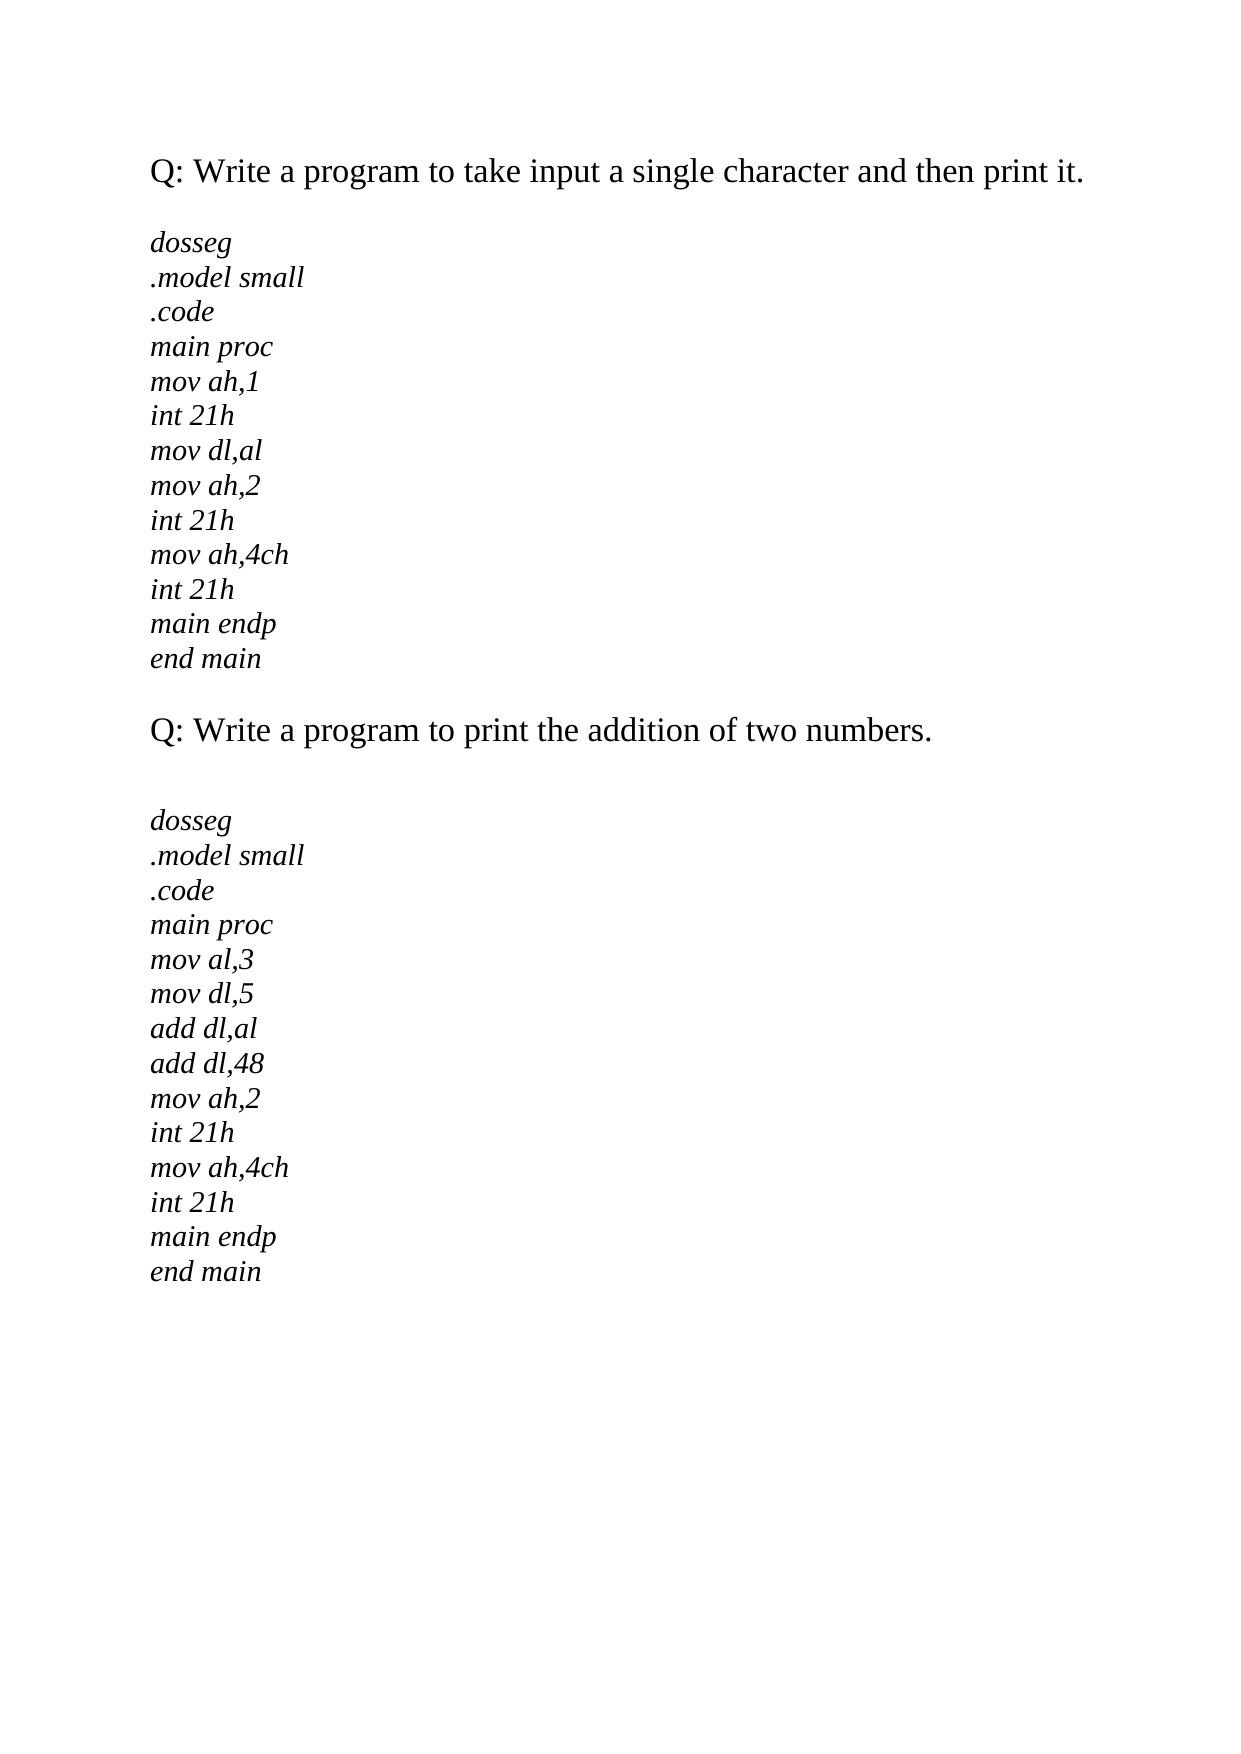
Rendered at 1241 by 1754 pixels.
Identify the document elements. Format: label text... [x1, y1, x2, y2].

text Q: Write a program to print the addition of two numbers. [150, 710, 1090, 749]
text mov ah,4ch [150, 1149, 1090, 1184]
text end main [150, 1253, 1090, 1288]
text .model small [150, 259, 1090, 293]
text .code [150, 872, 1090, 906]
text Q: Write a program to take input a single character and then print it. [150, 150, 1090, 189]
text int 21h [150, 1114, 1090, 1149]
text mov ah,4ch [150, 536, 1090, 571]
text .model small [150, 837, 1090, 872]
text int 21h [150, 502, 1090, 536]
text int 21h [150, 571, 1090, 606]
text int 21h [150, 1184, 1090, 1218]
text mov ah,2 [150, 1080, 1090, 1114]
text main proc [150, 906, 1090, 941]
text mov dl,al [150, 432, 1090, 467]
text main endp [150, 606, 1090, 640]
text main proc [150, 328, 1090, 363]
text add dl,al [150, 1010, 1090, 1045]
text dosseg [150, 802, 1090, 837]
text add dl,48 [150, 1045, 1090, 1080]
text mov al,3 [150, 941, 1090, 976]
text int 21h [150, 398, 1090, 432]
text end main [150, 640, 1090, 675]
text mov ah,1 [150, 363, 1090, 398]
text mov ah,2 [150, 467, 1090, 502]
text .code [150, 293, 1090, 328]
text main endp [150, 1218, 1090, 1253]
text mov dl,5 [150, 976, 1090, 1010]
text dosseg [150, 224, 1090, 259]
